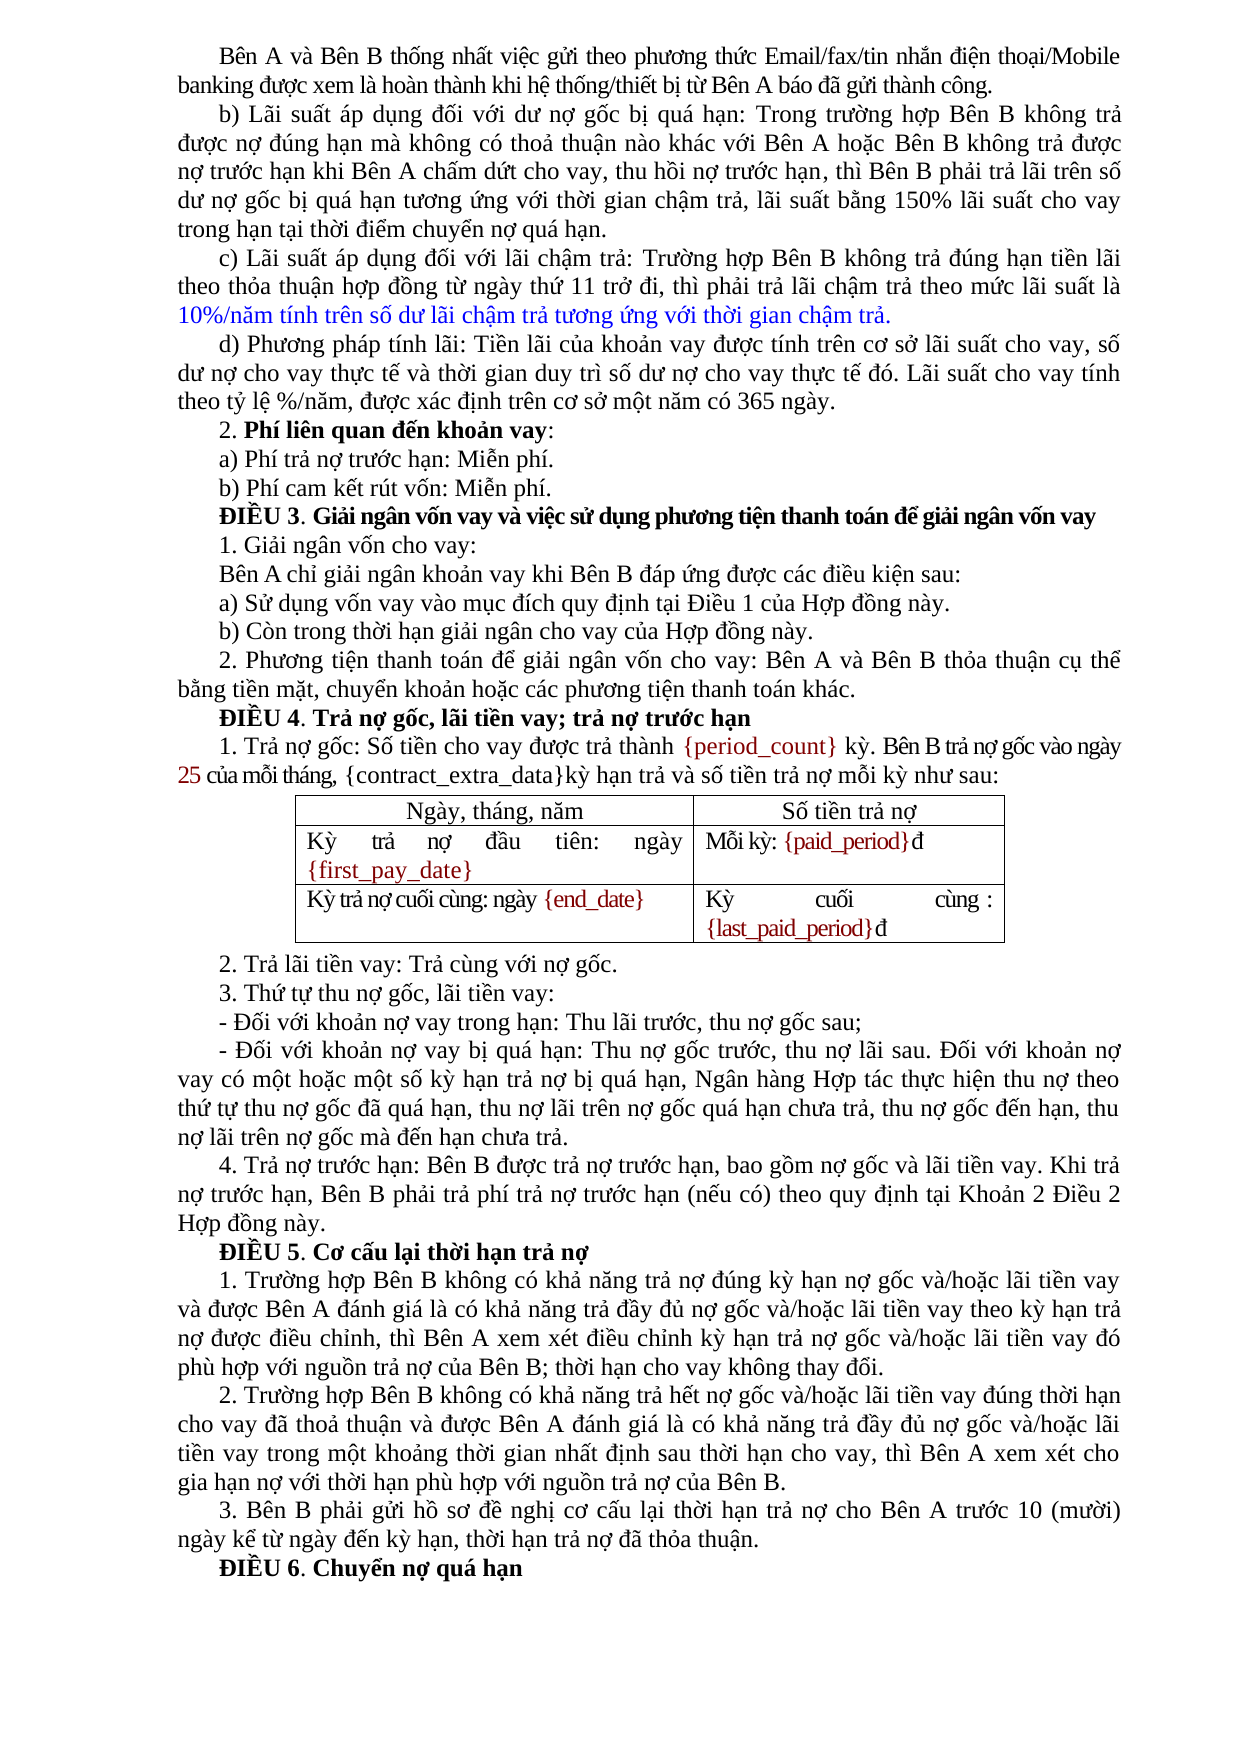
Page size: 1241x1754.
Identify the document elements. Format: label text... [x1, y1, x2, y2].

text ĐIỀU 4. Trả nợ gốc, lãi tiền vay; trả nợ trước hạn [177, 703, 1122, 731]
table_cell Kỳ trả nợ cuối cùng: ngày {end_date} [296, 885, 693, 942]
text 2. Trường hợp Bên B không có khả năng trả hết nợ gốc và/hoặc lãi tiền vay đúng thời hạn cho vay đã thoả thuận và được Bên A đánh giá là có khả năng trả đầy đủ nợ gốc và/hoặc lãi tiền vay trong một khoảng thời gian nhất định sau thời hạn cho vay, thì Bên A xem xét cho gia hạn nợ với thời hạn phù hợp với nguồn trả nợ của Bên B. [177, 1381, 1122, 1496]
text b) Còn trong thời hạn giải ngân cho vay của Hợp đồng này. [177, 616, 1122, 645]
text Bên A chỉ giải ngân khoản vay khi Bên B đáp ứng được các điều kiện sau: [177, 559, 1122, 588]
table_cell Kỳ trả nợ đầu tiên: ngày {first_pay_date} [296, 826, 693, 883]
text 4. Trả nợ trước hạn: Bên B được trả nợ trước hạn, bao gồm nợ gốc và lãi tiền vay. Khi trả nợ trước hạn, Bên B phải trả phí trả nợ trước hạn (nếu có) theo quy định tại Khoản 2 Điều 2 Hợp đồng này. [177, 1151, 1122, 1237]
text ĐIỀU 6. Chuyển nợ quá hạn [177, 1553, 1122, 1582]
text 2. Phí liên quan đến khoản vay: [177, 415, 1122, 444]
text 2. Phương tiện thanh toán để giải ngân vốn cho vay: Bên A và Bên B thỏa thuận cụ thể bằng tiền mặt, chuyển khoản hoặc các phương tiện thanh toán khác. [177, 645, 1122, 703]
text 1. Giải ngân vốn cho vay: [177, 530, 1122, 559]
text 1. Trả nợ gốc: Số tiền cho vay được trả thành {period_count} kỳ. Bên B trả nợ gốc vào ngày 25 của mỗi tháng, {contract_extra_data}kỳ hạn trả và số tiền trả nợ mỗi kỳ như sau: [177, 731, 1122, 789]
text a) Phí trả nợ trước hạn: Miễn phí. [177, 444, 1122, 473]
text d) Phương pháp tính lãi: Tiền lãi của khoản vay được tính trên cơ sở lãi suất cho vay, số dư nợ cho vay thực tế và thời gian duy trì số dư nợ cho vay thực tế đó. Lãi suất cho vay tính theo tỷ lệ %/năm, được xác định trên cơ sở một năm có 365 ngày. [177, 329, 1122, 415]
table_cell Mỗi kỳ: {paid_period}đ [694, 826, 1004, 883]
text - Đối với khoản nợ vay bị quá hạn: Thu nợ gốc trước, thu nợ lãi sau. Đối với khoản nợ vay có một hoặc một số kỳ hạn trả nợ bị quá hạn, Ngân hàng Hợp tác thực hiện thu nợ theo thứ tự thu nợ gốc đã quá hạn, thu nợ lãi trên nợ gốc quá hạn chưa trả, thu nợ gốc đến hạn, thu nợ lãi trên nợ gốc mà đến hạn chưa trả. [177, 1036, 1122, 1151]
table_header Số tiền trả nợ [694, 796, 1004, 825]
text b) Phí cam kết rút vốn: Miễn phí. [177, 473, 1122, 501]
text b) Lãi suất áp dụng đối với dư nợ gốc bị quá hạn: Trong trường hợp Bên B không trả được nợ đúng hạn mà không có thoả thuận nào khác với Bên A hoặc Bên B không trả được nợ trước hạn khi Bên A chấm dứt cho vay, thu hồi nợ trước hạn, thì Bên B phải trả lãi trên số dư nợ gốc bị quá hạn tương ứng với thời gian chậm trả, lãi suất bằng 150% lãi suất cho vay trong hạn tại thời điểm chuyển nợ quá hạn. [177, 99, 1122, 243]
text 1. Trường hợp Bên B không có khả năng trả nợ đúng kỳ hạn nợ gốc và/hoặc lãi tiền vay và được Bên A đánh giá là có khả năng trả đầy đủ nợ gốc và/hoặc lãi tiền vay theo kỳ hạn trả nợ được điều chỉnh, thì Bên A xem xét điều chỉnh kỳ hạn trả nợ gốc và/hoặc lãi tiền vay đó phù hợp với nguồn trả nợ của Bên B; thời hạn cho vay không thay đổi. [177, 1266, 1122, 1381]
text 3. Bên B phải gửi hồ sơ đề nghị cơ cấu lại thời hạn trả nợ cho Bên A trước 10 (mười) ngày kể từ ngày đến kỳ hạn, thời hạn trả nợ đã thỏa thuận. [177, 1496, 1122, 1553]
table_header Ngày, tháng, năm [296, 796, 693, 825]
text - Đối với khoản nợ vay trong hạn: Thu lãi trước, thu nợ gốc sau; [177, 1007, 1122, 1036]
text a) Sử dụng vốn vay vào mục đích quy định tại Điều 1 của Hợp đồng này. [177, 588, 1122, 616]
text ĐIỀU 3. Giải ngân vốn vay và việc sử dụng phương tiện thanh toán để giải ngân vốn vay [177, 501, 1122, 530]
text Bên A và Bên B thống nhất việc gửi theo phương thức Email/fax/tin nhắn điện thoại/Mobile banking được xem là hoàn thành khi hệ thống/thiết bị từ Bên A báo đã gửi thành công. [177, 41, 1122, 99]
text ĐIỀU 5. Cơ cấu lại thời hạn trả nợ [177, 1237, 1122, 1266]
text 2. Trả lãi tiền vay: Trả cùng với nợ gốc. [177, 949, 1122, 978]
table_cell Kỳ cuối cùng : {last_paid_period}đ [694, 885, 1004, 942]
text 3. Thứ tự thu nợ gốc, lãi tiền vay: [177, 978, 1122, 1007]
text c) Lãi suất áp dụng đối với lãi chậm trả: Trường hợp Bên B không trả đúng hạn tiền lãi theo thỏa thuận hợp đồng từ ngày thứ 11 trở đi, thì phải trả lãi chậm trả theo mức lãi suất là 10%/năm tính trên số dư lãi chậm trả tương ứng với thời gian chậm trả. [177, 243, 1122, 329]
